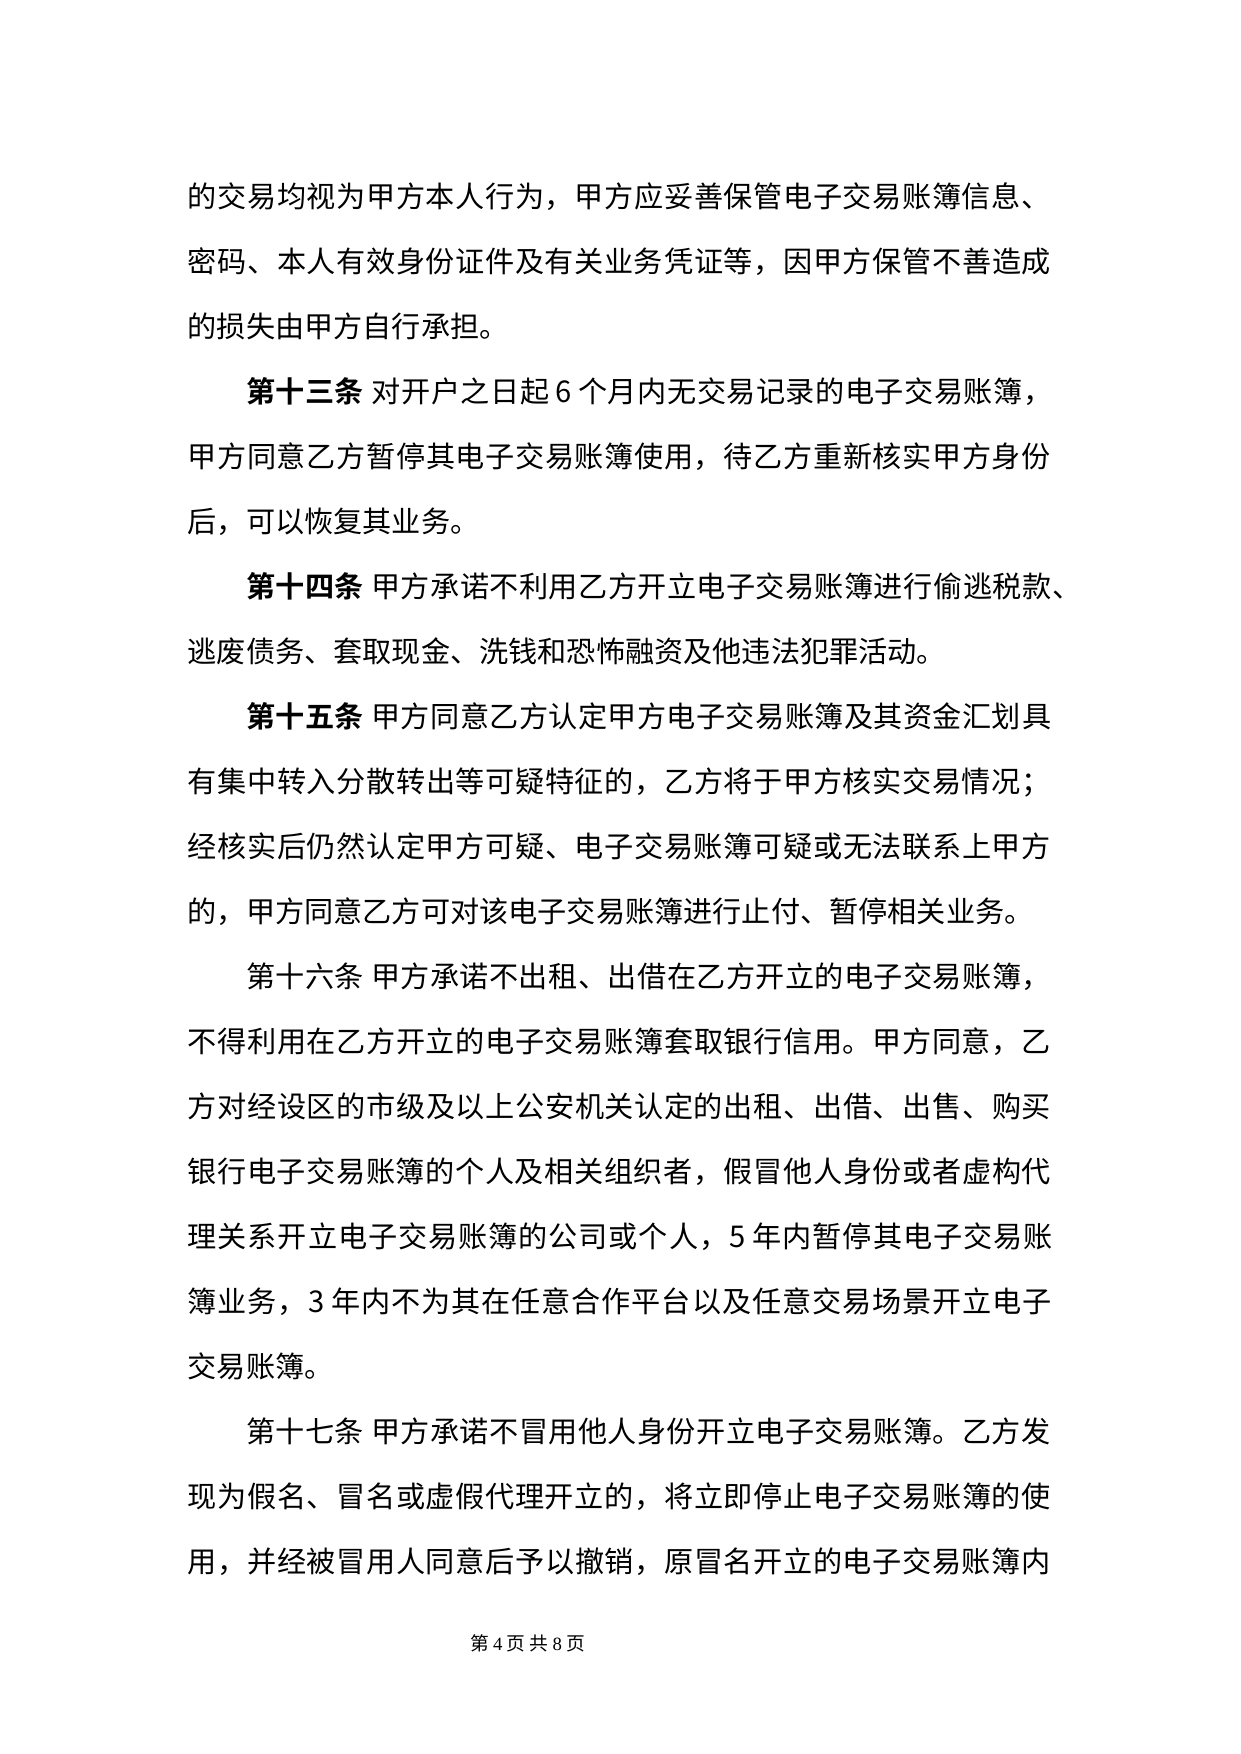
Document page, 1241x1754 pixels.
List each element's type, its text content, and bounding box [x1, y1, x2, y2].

text 第十三条 对开户之日起6个月内无交易记录的电子交易账簿，甲方同意乙方暂停其电子交易账簿使用，待乙方重新核实甲方身份后，可以恢复其业务。 [187, 357, 1053, 552]
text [187, 1397, 1053, 1592]
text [187, 162, 1053, 357]
text 第十五条 甲方同意乙方认定甲方电子交易账簿及其资金汇划具有集中转入分散转出等可疑特征的，乙方将于甲方核实交易情况；经核实后仍然认定甲方可疑、电子交易账簿可疑或无法联系上甲方的，甲方同意乙方可对该电子交易账簿进行止付、暂停相关业务。 [187, 682, 1053, 942]
text 第十六条 甲方承诺不出租、出借在乙方开立的电子交易账簿，不得利用在乙方开立的电子交易账簿套取银行信用。甲方同意，乙方对经设区的市级及以上公安机关认定的出租、出借、出售、购买银行电子交易账簿的个人及相关组织者，假冒他人身份或者虚构代理关系开立电子交易账簿的公司或个人，5年内暂停其电子交易账簿业务，3年内不为其在任意合作平台以及任意交易场景开立电子交易账簿。 [187, 942, 1053, 1397]
text 第十四条 甲方承诺不利用乙方开立电子交易账簿进行偷逃税款、逃废债务、套取现金、洗钱和恐怖融资及他违法犯罪活动。 [187, 552, 1053, 682]
